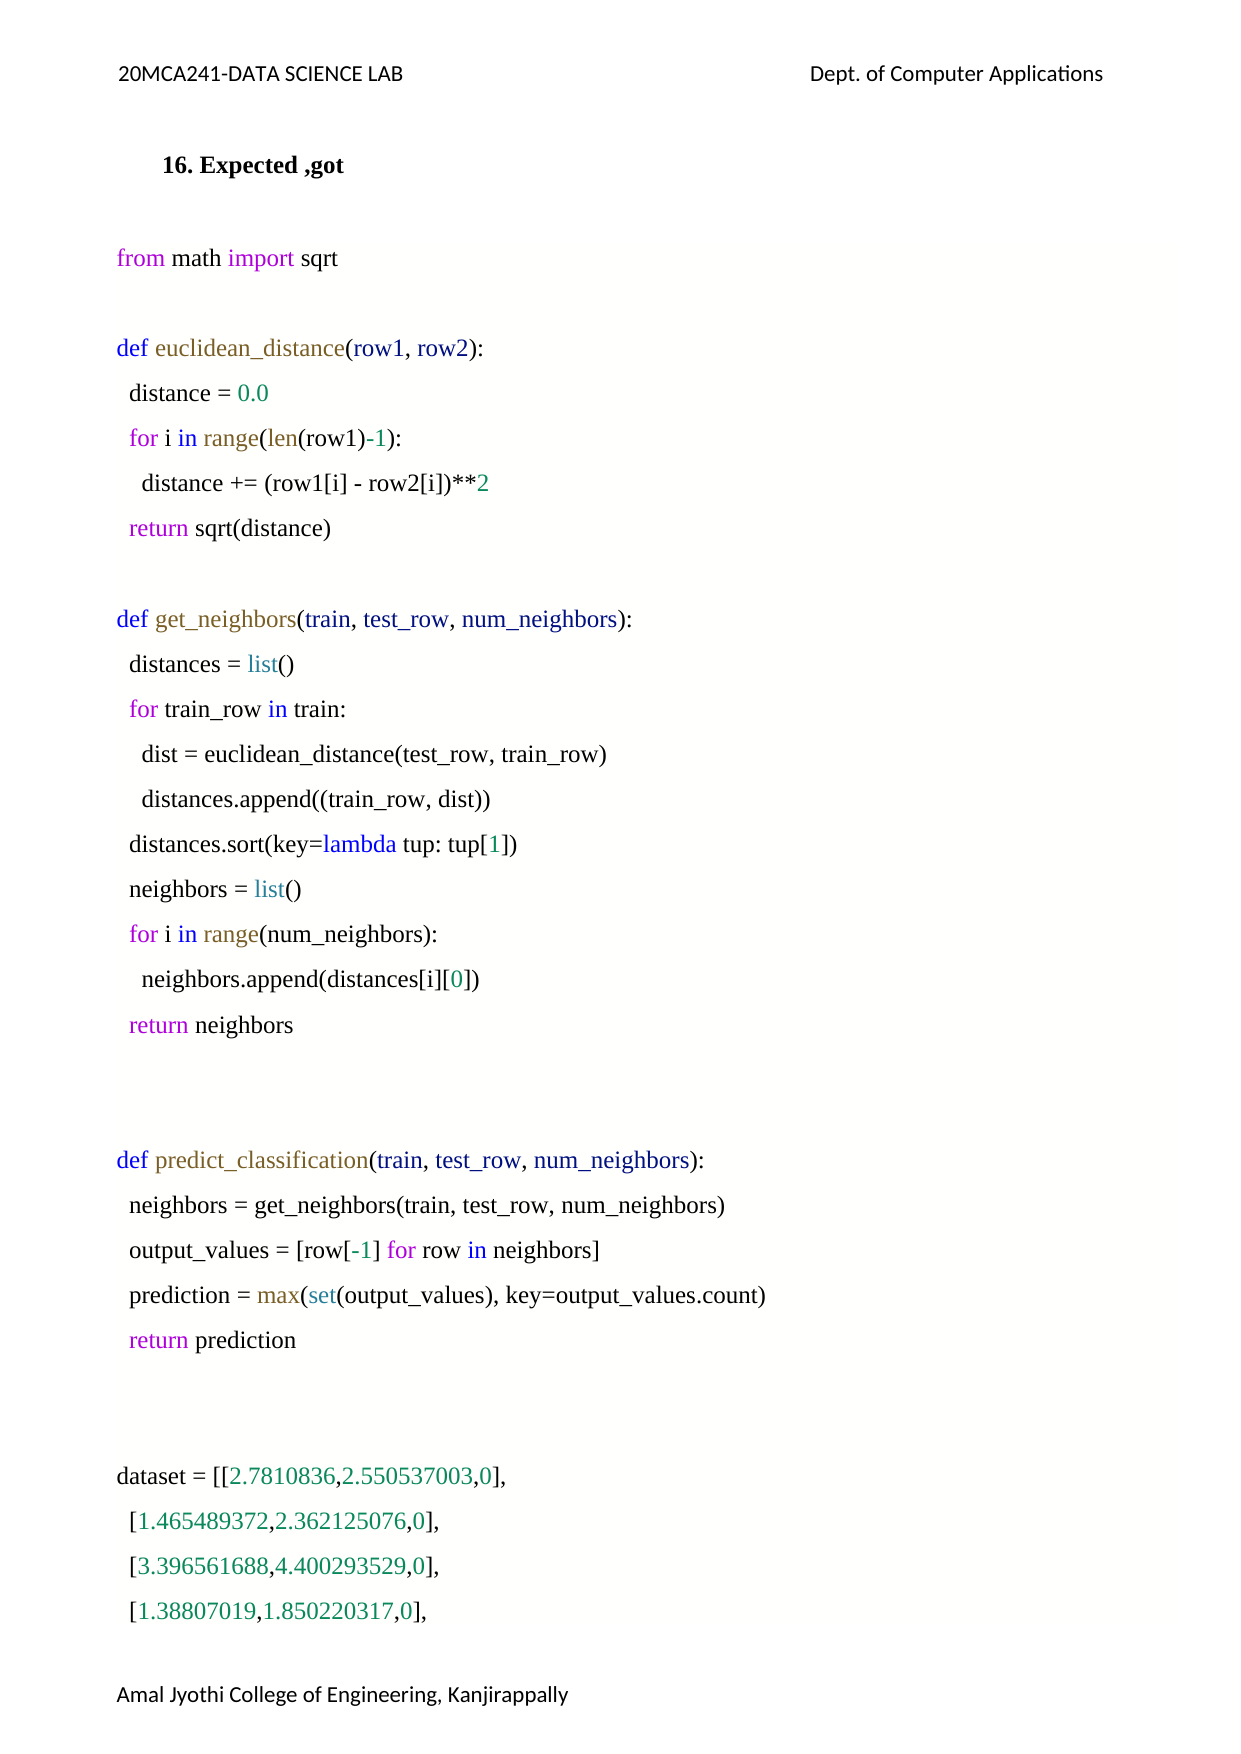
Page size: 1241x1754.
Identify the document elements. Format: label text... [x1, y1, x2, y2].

text def get_neighbors(train, test_row, num_neighbors): [116, 604, 1177, 632]
text dist = euclidean_distance(test_row, train_row) [116, 739, 1177, 768]
text return neighbors [116, 1010, 1177, 1038]
text [3.396561688,4.400293529,0], [116, 1551, 1177, 1580]
text return sqrt(distance) [116, 513, 1177, 542]
text neighbors = get_neighbors(train, test_row, num_neighbors) [116, 1190, 1177, 1219]
text return prediction [116, 1325, 1177, 1354]
text def euclidean_distance(row1, row2): [116, 333, 1177, 362]
text distances.sort(key=lambda tup: tup[1]) [116, 829, 1177, 858]
text [1.465489372,2.362125076,0], [116, 1506, 1177, 1534]
text from math import sqrt [116, 243, 1177, 272]
list Expected ,got [162, 151, 1177, 179]
text dataset = [[2.7810836,2.550537003,0], [116, 1461, 1177, 1489]
text for i in range(num_neighbors): [116, 919, 1177, 948]
text output_values = [row[-1] for row in neighbors] [116, 1235, 1177, 1264]
text distance += (row1[i] - row2[i])**2 [116, 468, 1177, 497]
text def predict_classification(train, test_row, num_neighbors): [116, 1145, 1177, 1174]
text distance = 0.0 [116, 378, 1177, 407]
text neighbors.append(distances[i][0]) [116, 964, 1177, 993]
text [1.38807019,1.850220317,0], [116, 1596, 1177, 1625]
text neighbors = list() [116, 874, 1177, 903]
text distances = list() [116, 649, 1177, 678]
text for train_row in train: [116, 694, 1177, 723]
text for i in range(len(row1)-1): [116, 423, 1177, 452]
text distances.append((train_row, dist)) [116, 784, 1177, 813]
text prediction = max(set(output_values), key=output_values.count) [116, 1280, 1177, 1309]
